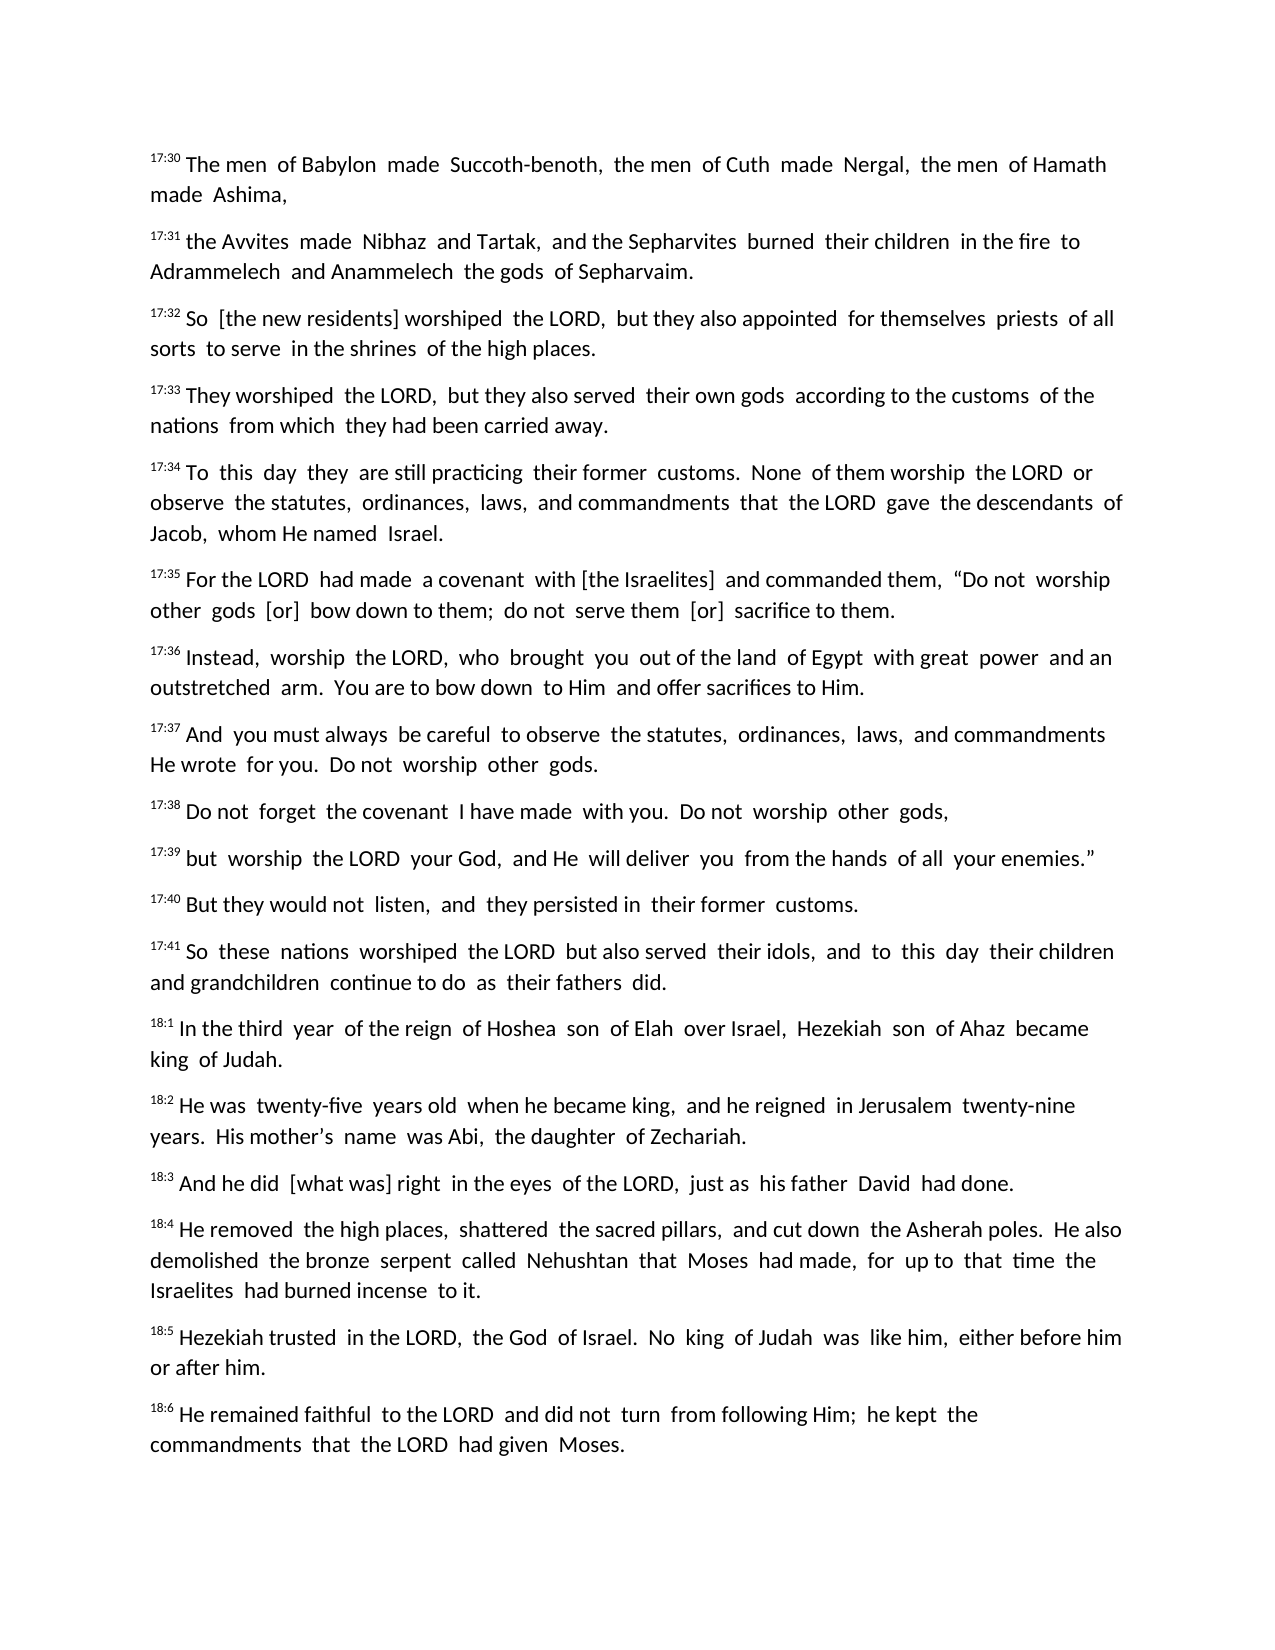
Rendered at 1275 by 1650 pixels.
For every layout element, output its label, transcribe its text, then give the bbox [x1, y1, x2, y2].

text 17:37 And you must always be careful to observe the statutes, ordinances, laws, and commandments He wrote for you. Do not worship other gods. [150, 720, 1125, 778]
text 17:38 Do not forget the covenant I have made with you. Do not worship other gods, [150, 797, 1125, 825]
text 17:33 They worshiped the LORD, but they also served their own gods according to the customs of the nations from which they had been carried away. [150, 381, 1125, 439]
text 18:5 Hezekiah trusted in the LORD, the God of Israel. No king of Judah was like him, either before him or after him. [150, 1323, 1125, 1381]
text 18:4 He removed the high places, shattered the sacred pillars, and cut down the Asherah poles. He also demolished the bronze serpent called Nehushtan that Moses had made, for up to that time the Israelites had burned incense to it. [150, 1216, 1125, 1304]
text 17:30 The men of Babylon made Succoth-benoth, the men of Cuth made Nergal, the men of Hamath made Ashima, [150, 150, 1125, 208]
text 18:3 And he did [what was] right in the eyes of the LORD, just as his father David had done. [150, 1169, 1125, 1197]
text 18:6 He remained faithful to the LORD and did not turn from following Him; he kept the commandments that the LORD had given Moses. [150, 1400, 1125, 1458]
text 17:31 the Avvites made Nibhaz and Tartak, and the Sepharvites burned their children in the fire to Adrammelech and Anammelech the gods of Sepharvaim. [150, 227, 1125, 285]
text 17:32 So [the new residents] worshiped the LORD, but they also appointed for themselves priests of all sorts to serve in the shrines of the high places. [150, 304, 1125, 362]
text 17:36 Instead, worship the LORD, who brought you out of the land of Egypt with great power and an outstretched arm. You are to bow down to Him and offer sacrifices to Him. [150, 643, 1125, 701]
text 17:35 For the LORD had made a covenant with [the Israelites] and commanded them, “Do not worship other gods [or] bow down to them; do not serve them [or] sacrifice to them. [150, 566, 1125, 624]
text 17:40 But they would not listen, and they persisted in their former customs. [150, 891, 1125, 919]
text 17:34 To this day they are still practicing their former customs. None of them worship the LORD or observe the statutes, ordinances, laws, and commandments that the LORD gave the descendants of Jacob, whom He named Israel. [150, 458, 1125, 547]
text 17:39 but worship the LORD your God, and He will deliver you from the hands of all your enemies.” [150, 844, 1125, 872]
text 18:2 He was twenty-five years old when he became king, and he reigned in Jerusalem twenty-nine years. His mother’s name was Abi, the daughter of Zechariah. [150, 1092, 1125, 1150]
text 18:1 In the third year of the reign of Hoshea son of Elah over Israel, Hezekiah son of Ahaz became king of Judah. [150, 1014, 1125, 1073]
text 17:41 So these nations worshiped the LORD but also served their idols, and to this day their children and grandchildren continue to do as their fathers did. [150, 937, 1125, 996]
